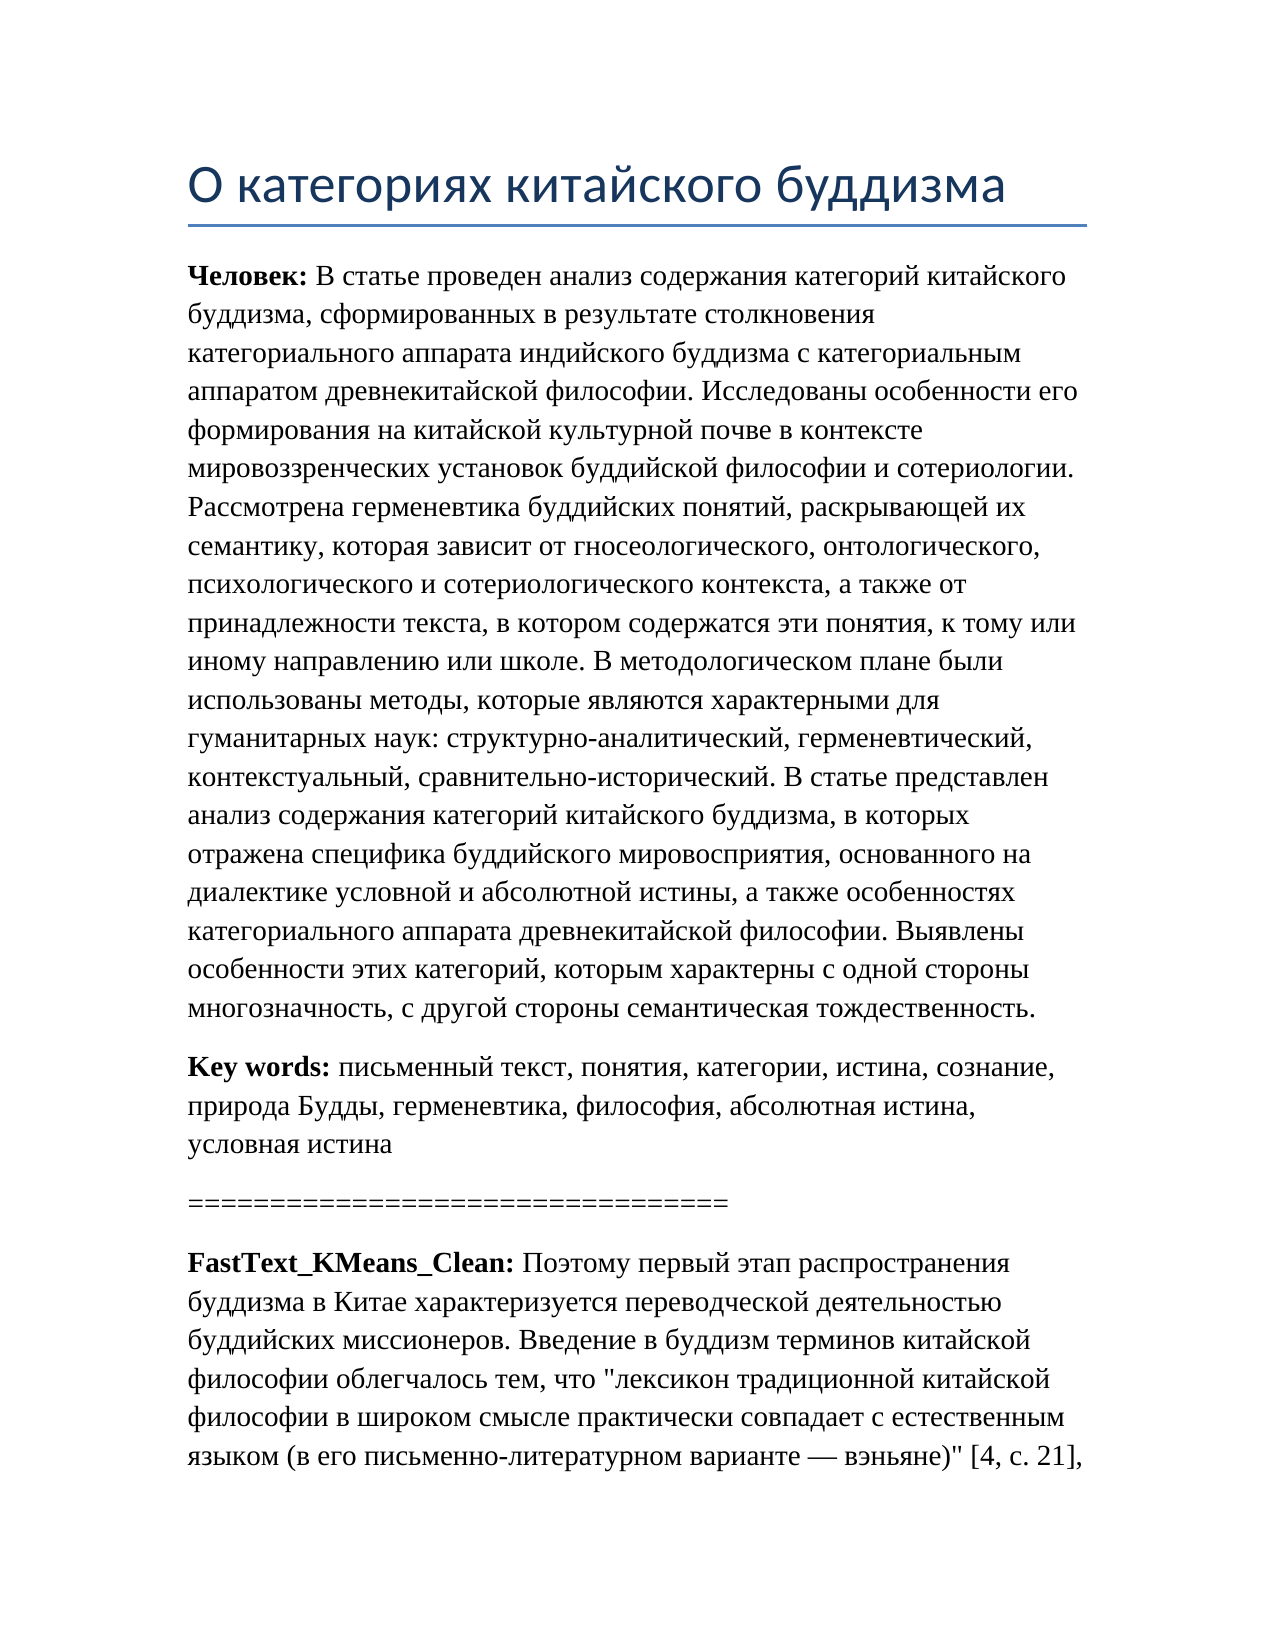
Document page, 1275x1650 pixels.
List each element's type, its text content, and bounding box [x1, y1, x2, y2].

text Key words: письменный текст, понятия, категории, истина, сознание, природа Будды, герменевтика, философия, абсолютная истина, условная истина [187, 1049, 1087, 1160]
text Человек: В статье проведен анализ содержания категорий китайского буддизма, сформированных в результате столкновения категориального аппарата индийского буддизма с категориальным аппаратом древнекитайской философии. Исследованы особенности его формирования на китайской культурной почве в контексте мировоззренческих установок буддийской философии и сотериологии. Рассмотрена герменевтика буддийских понятий, раскрывающей их семантику, которая зависит от гносеологического, онтологического, психологического и сотериологического контекста, а также от принадлежности текста, в котором содержатся эти понятия, к тому или иному направлению или школе. В методологическом плане были использованы методы, которые являются характерными для гуманитарных наук: структурно-аналитический, герменевтический, контекстуальный, сравнительно-исторический. В статье представлен анализ содержания категорий китайского буддизма, в которых отражена специфика буддийского мировосприятия, основанного на диалектике условной и абсолютной истины, а также особенностях категориального аппарата древнекитайской философии. Выявлены особенности этих категорий, которым характерны с одной стороны многозначность, с другой стороны семантическая тождественность. [187, 258, 1087, 1024]
title О категориях китайского буддизма [187, 150, 1087, 227]
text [187, 1245, 1087, 1472]
text ================================= [187, 1186, 1087, 1219]
